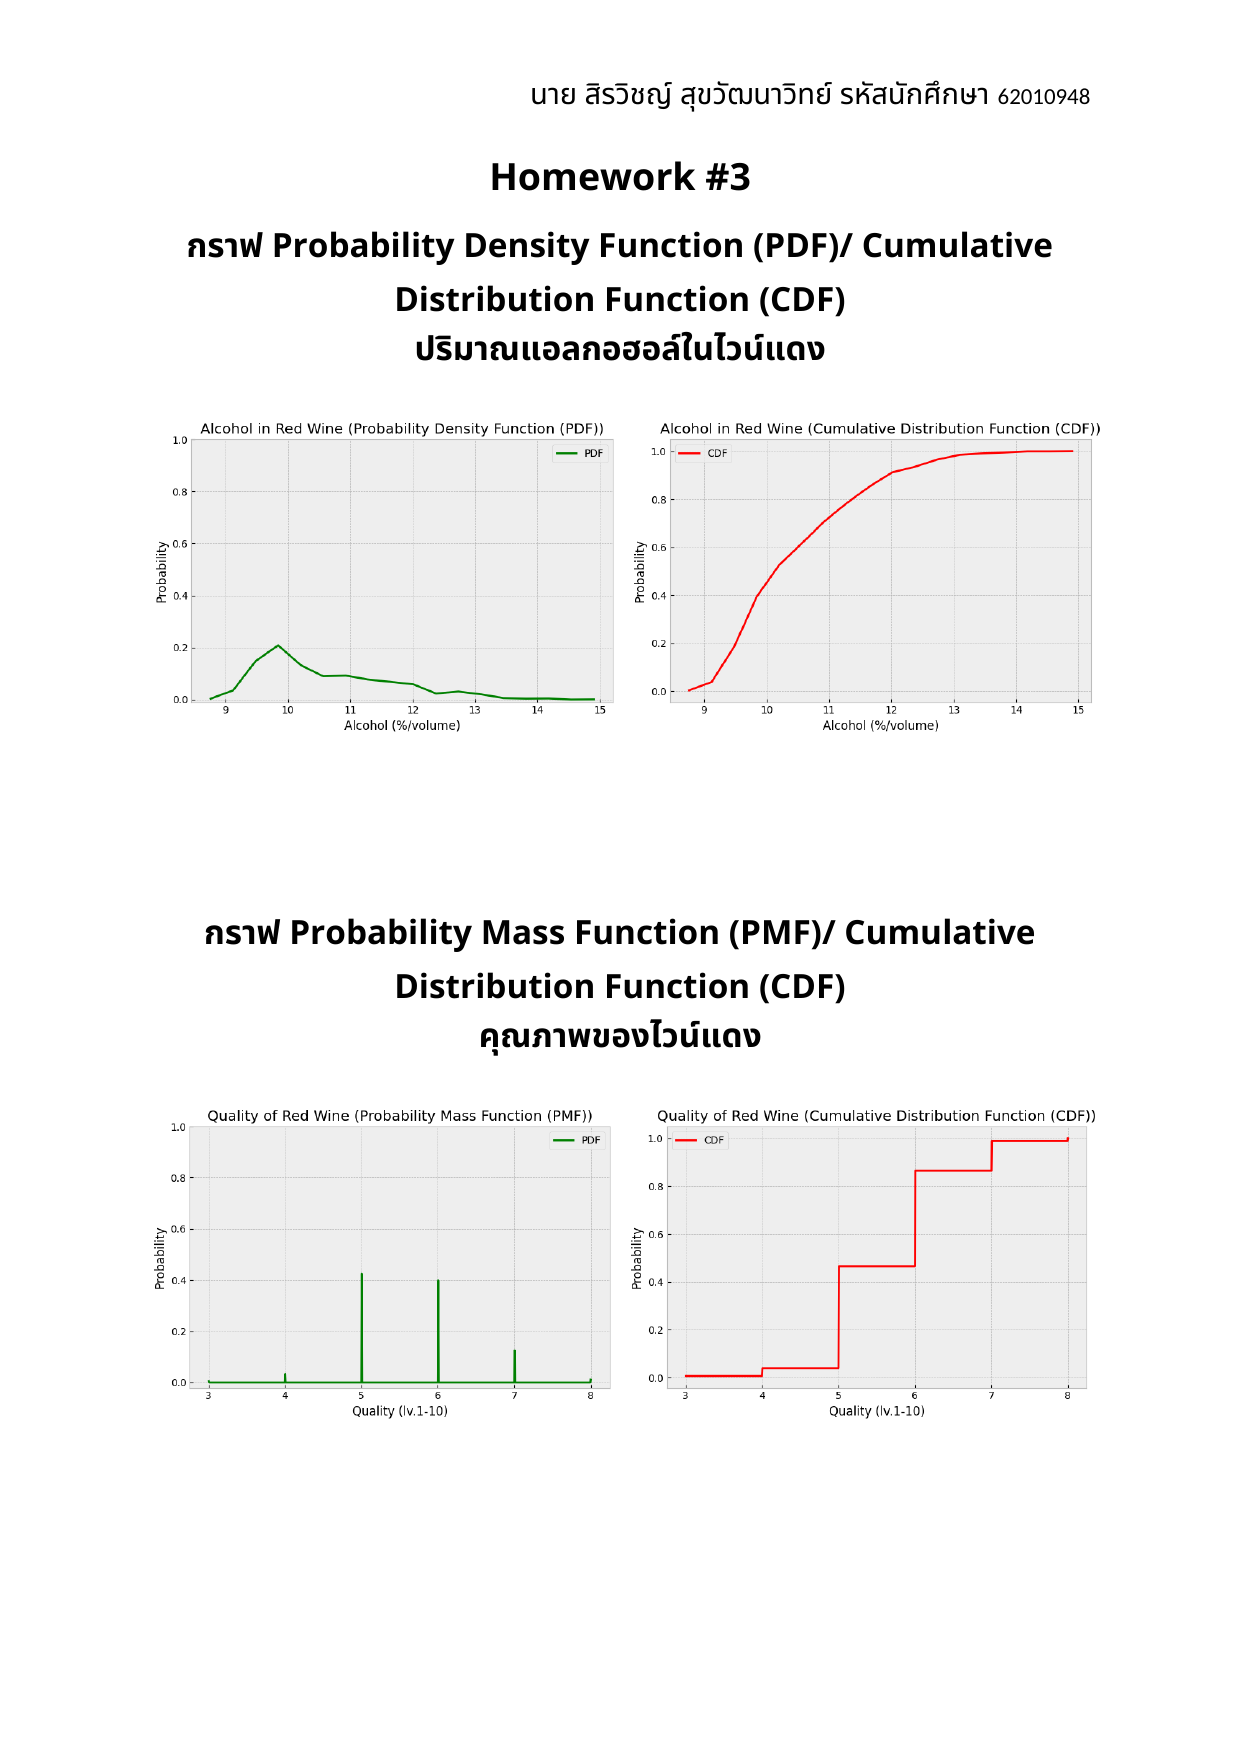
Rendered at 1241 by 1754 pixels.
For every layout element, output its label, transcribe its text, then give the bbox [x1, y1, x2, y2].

text กราฟ Probability Mass Function (PMF)/ Cumulative Distribution Function (CDF) [150, 909, 1090, 1009]
text กราฟ Probability Density Function (PDF)/ Cumulative Distribution Function (CDF) [150, 222, 1090, 321]
picture [150, 1083, 1109, 1441]
picture [150, 396, 1109, 750]
text Homework #3 [150, 150, 1090, 201]
text คุณภาพของไวน์แดง [150, 1012, 1090, 1063]
text ปริมาณแอลกอฮอล์ในไวน์แดง [150, 325, 1090, 375]
